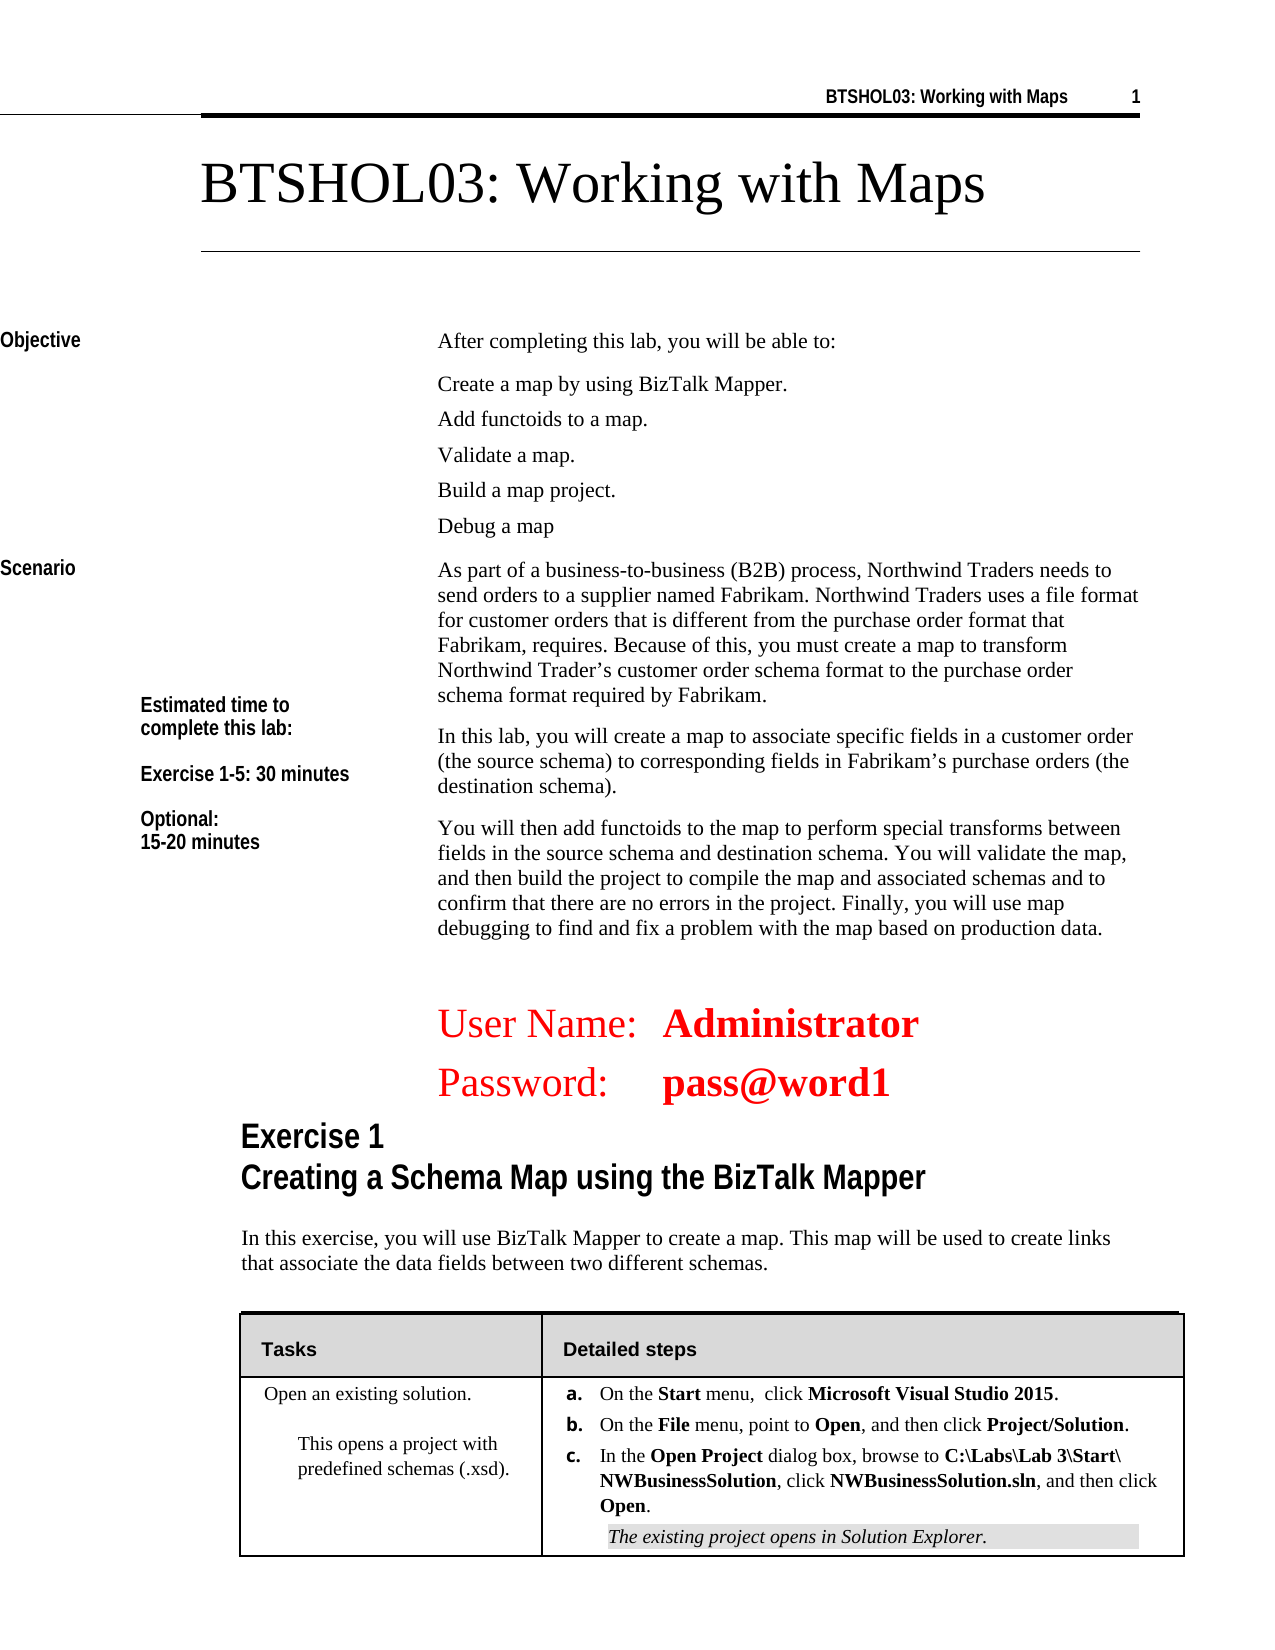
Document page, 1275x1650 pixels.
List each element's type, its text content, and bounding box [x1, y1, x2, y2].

text As part of a business-to-business (B2B) process, Northwind Traders needs to send orders to a supplier named Fabrikam. Northwind Traders uses a file format for customer orders that is different from the purchase order format that Fabrikam, requires. Because of this, you must create a map to transform Northwind Trader’s customer order schema format to the purchase order schema format required by Fabrikam. [437, 557, 1140, 707]
text In this lab, you will create a map to associate specific fields in a customer order (the source schema) to corresponding fields in Fabrikam’s purchase orders (the destination schema). [437, 724, 1140, 799]
text In this exercise, you will use BizTalk Mapper to create a map. This map will be used to create links that associate the data fields between two different schemas. [241, 1226, 1118, 1276]
text Exercise 1 Creating a Schema Map using the BizTalk Mapper [241, 1115, 1140, 1197]
table_cell On the Start menu, click Microsoft Visual Studio 2015. On the File menu, point to Open, and then click Project/Solution. In the Open Project dialog box, browse to C:\Labs\Lab 3\Start\NWBusinessSolution, click NWBusinessSolution.sln, and then click Open. The existing project opens in Solution Explorer. [543, 1378, 1183, 1555]
text Create a map by using BizTalk Mapper. [437, 371, 1140, 396]
table_cell Open an existing solution. This opens a project with predefined schemas (.xsd). [241, 1378, 541, 1555]
text Exercise 1-5: 30 minutes [140, 763, 353, 786]
text Debug a map [437, 513, 1140, 538]
text Optional: 15-20 minutes [140, 808, 353, 854]
text Password: pass@word1 [437, 1057, 1140, 1105]
text After completing this lab, you will be able to: [437, 329, 1140, 354]
subtitle Objective [0, 329, 212, 352]
table_header Tasks [241, 1315, 541, 1376]
text You will then add functoids to the map to perform special transforms between fields in the source schema and destination schema. You will validate the map, and then build the project to compile the map and associated schemas and to confirm that there are no errors in the project. Finally, you will use map debugging to find and fix a problem with the map based on production data. [437, 815, 1140, 940]
text Validate a map. [437, 442, 1140, 467]
text Estimated time to complete this lab: [140, 694, 353, 740]
text Add functoids to a map. [437, 406, 1140, 431]
text Scenario [0, 557, 212, 580]
subtitle BTSHOL03: Working with Maps [201, 118, 1140, 251]
text User Name: Administrator [437, 999, 1140, 1047]
text Build a map project. [437, 477, 1140, 503]
table_header Detailed steps [543, 1315, 1183, 1376]
